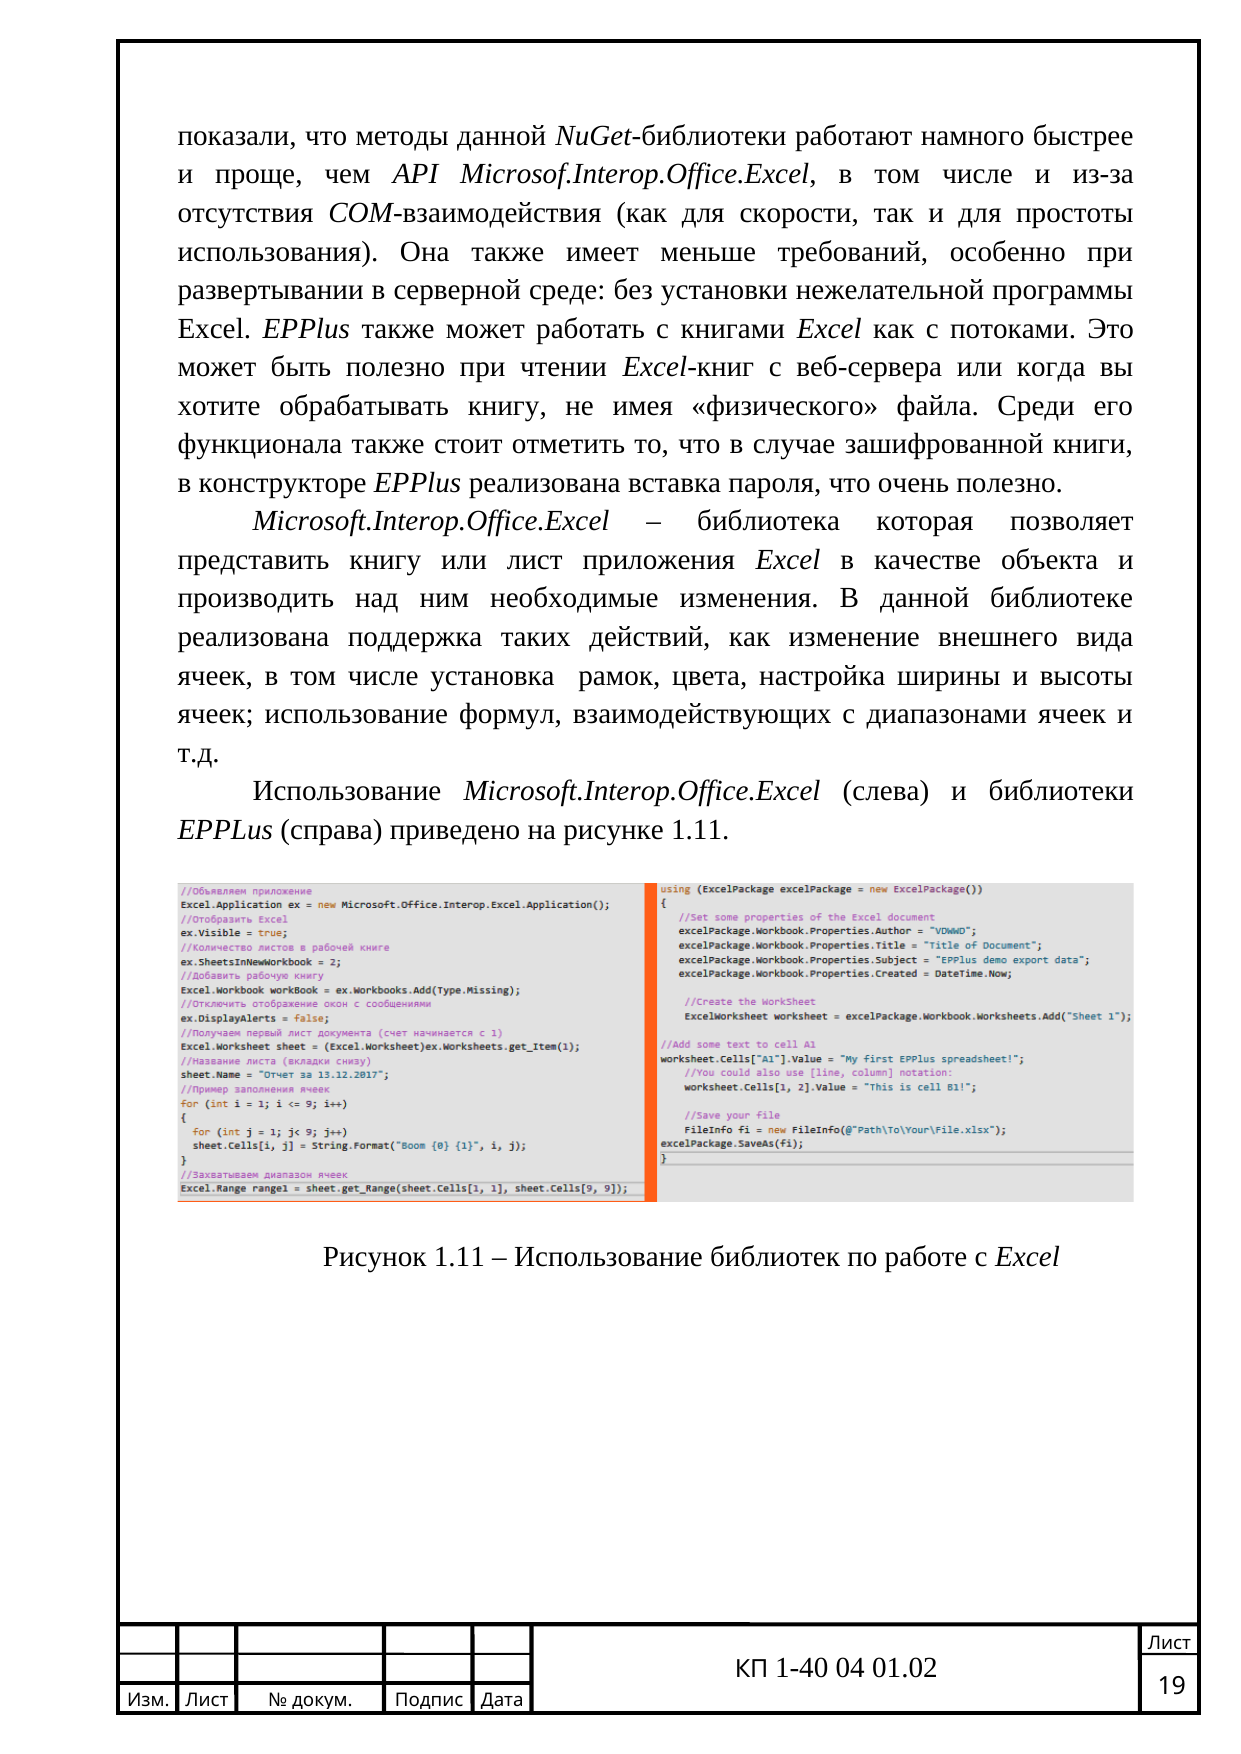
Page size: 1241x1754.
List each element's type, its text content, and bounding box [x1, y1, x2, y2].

text Использование Microsoft.Interop.Office.Excel (слева) и библиотеки EPPLus (справа) приведено на рисунке 1.11. [177, 773, 1134, 845]
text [177, 118, 1134, 498]
text Microsoft.Interop.Office.Excel – библиотека которая позволяет представить книгу или лист приложения Excel в качестве объекта и производить над ним необходимые изменения. В данной библиотеке реализована поддержка таких действий, как изменение внешнего вида ячеек, в том числе установка рамок, цвета, настройка ширины и высоты ячеек; использование формул, взаимодействующих с диапазонами ячеек и т.д. [177, 503, 1134, 768]
picture [177, 883, 1134, 1202]
text Рисунок 1.11 – Использование библиотек по работе с Excel [251, 1239, 1134, 1273]
